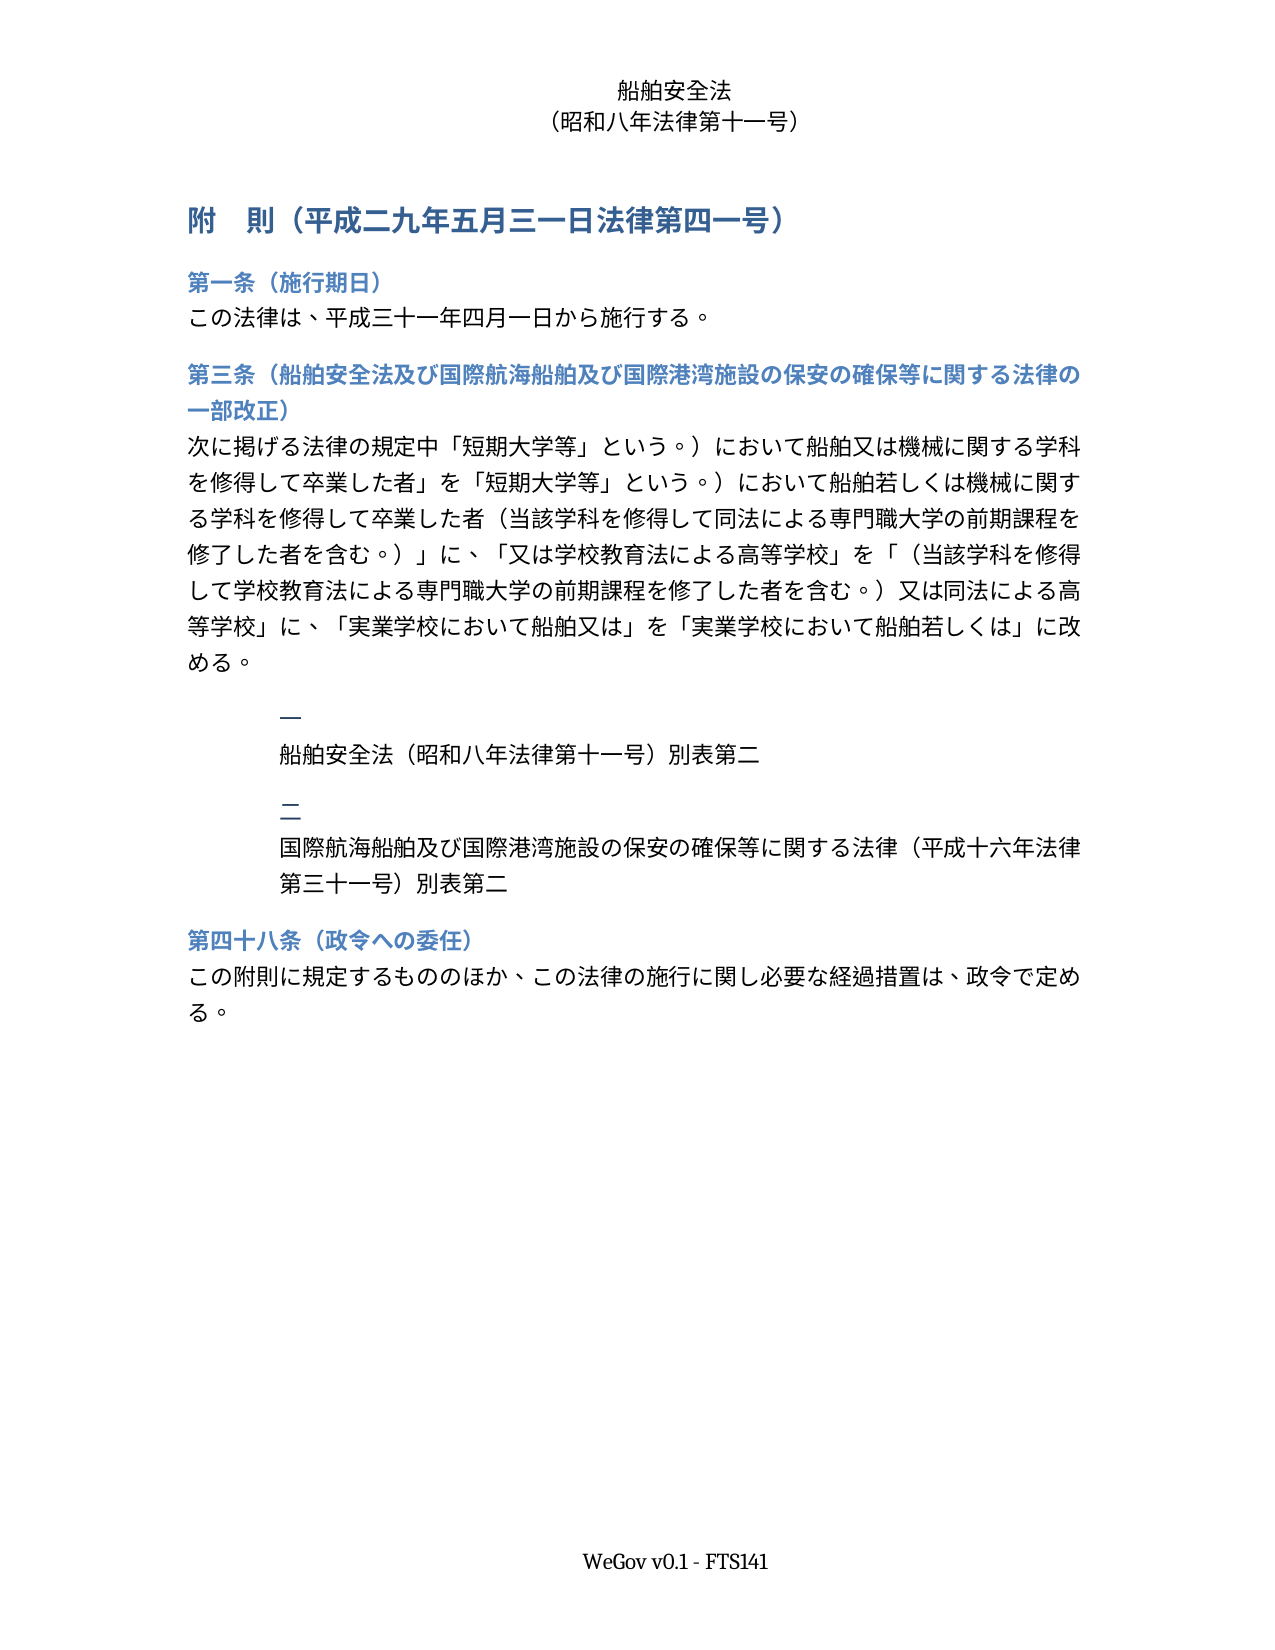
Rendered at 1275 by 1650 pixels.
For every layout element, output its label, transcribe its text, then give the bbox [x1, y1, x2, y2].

subtitle 附 則（平成二九年五月三一日法律第四一号） [187, 200, 1087, 240]
subtitle 二 [279, 796, 1087, 827]
text 次に掲げる法律の規定中「短期大学等」という。）において船舶又は機械に関する学科を修得して卒業した者」を「短期大学等」という。）において船舶若しくは機械に関する学科を修得して卒業した者（当該学科を修得して同法による専門職大学の前期課程を修了した者を含む。）」に、「又は学校教育法による高等学校」を「（当該学科を修得して学校教育法による専門職大学の前期課程を修了した者を含む。）又は同法による高等学校」に、「実業学校において船舶又は」を「実業学校において船舶若しくは」に改める。 [187, 431, 1087, 678]
subtitle 第一条（施行期日） [187, 266, 1087, 298]
text この法律は、平成三十一年四月一日から施行する。 [187, 302, 1087, 334]
subtitle 一 [279, 703, 1087, 735]
subtitle 第三条（船舶安全法及び国際航海船舶及び国際港湾施設の保安の確保等に関する法律の一部改正） [187, 359, 1087, 426]
text この附則に規定するもののほか、この法律の施行に関し必要な経過措置は、政令で定める。 [187, 961, 1087, 1028]
text 国際航海船舶及び国際港湾施設の保安の確保等に関する法律（平成十六年法律第三十一号）別表第二 [279, 832, 1087, 899]
subtitle 第四十八条（政令への委任） [187, 925, 1087, 956]
text 船舶安全法（昭和八年法律第十一号）別表第二 [279, 739, 1087, 771]
